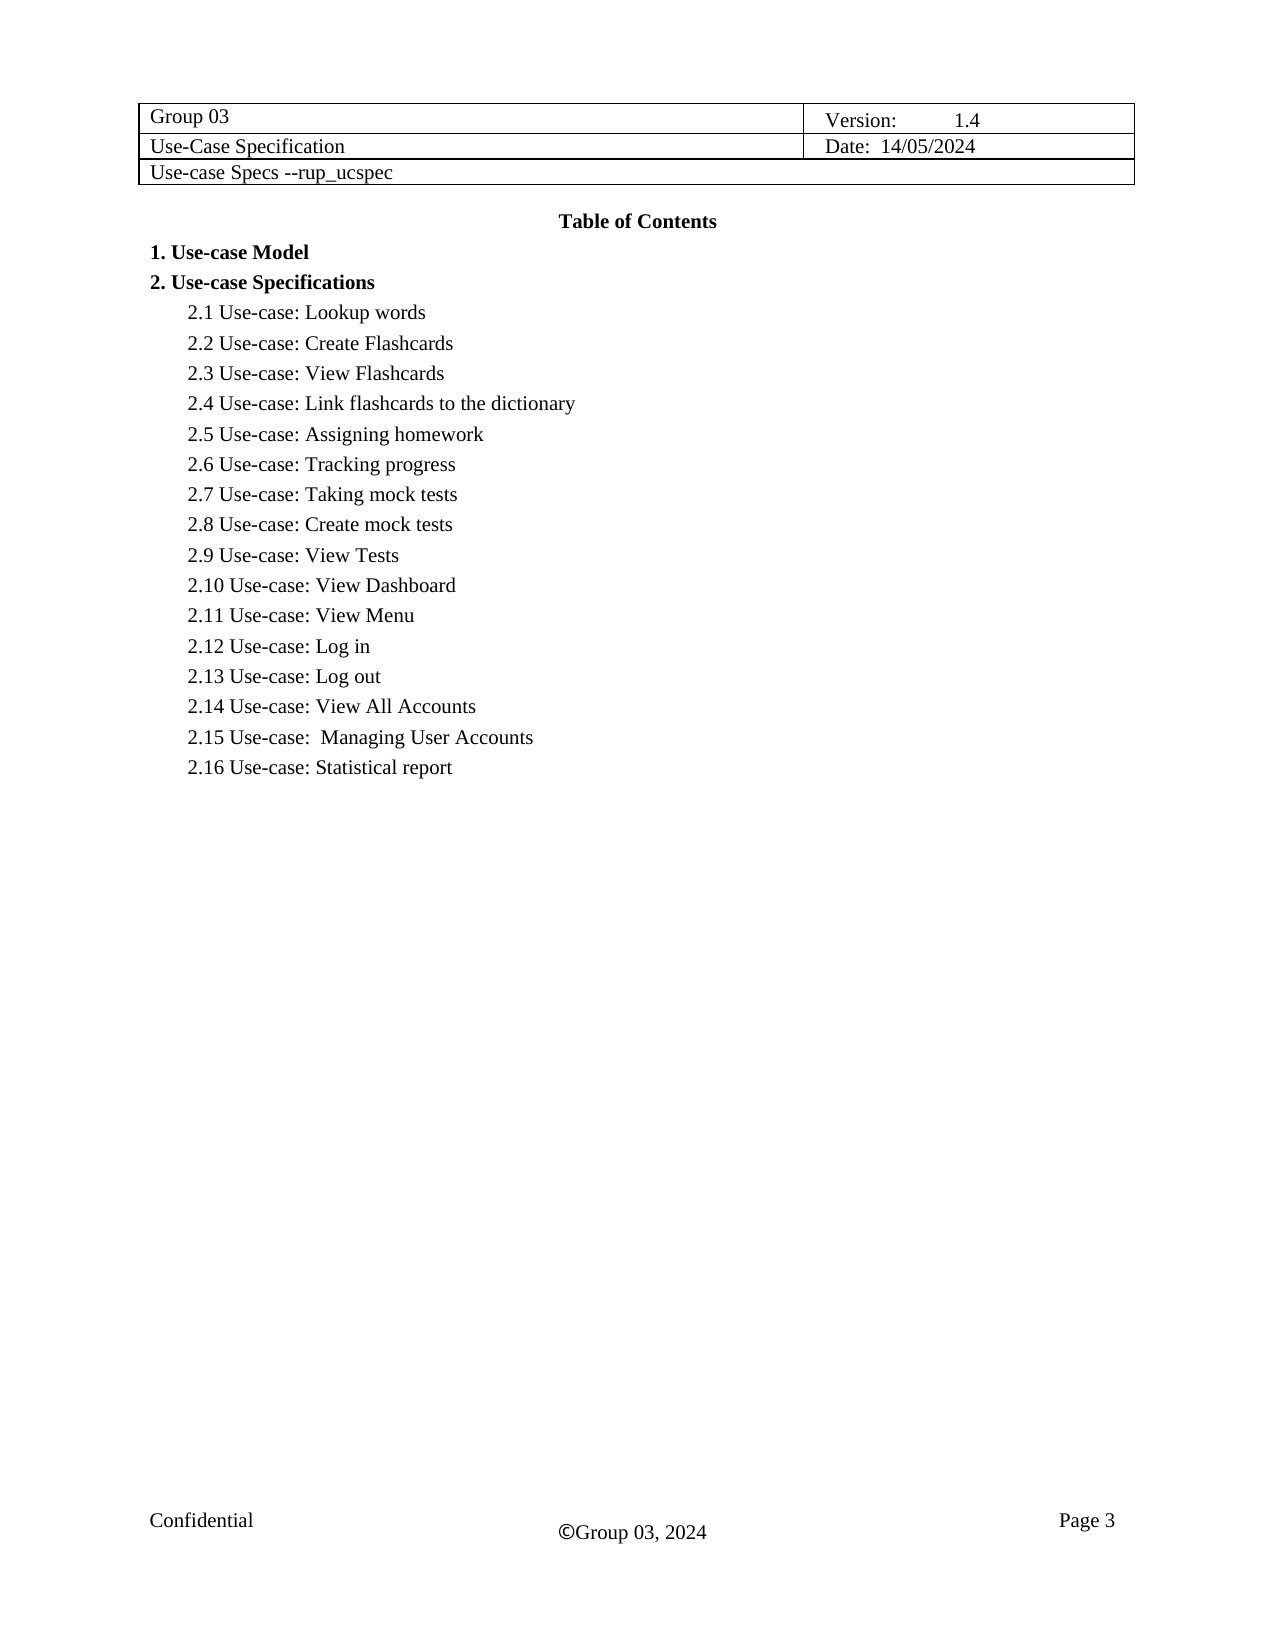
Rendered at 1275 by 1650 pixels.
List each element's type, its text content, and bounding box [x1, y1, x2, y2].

title Table of Contents [150, 209, 1125, 233]
